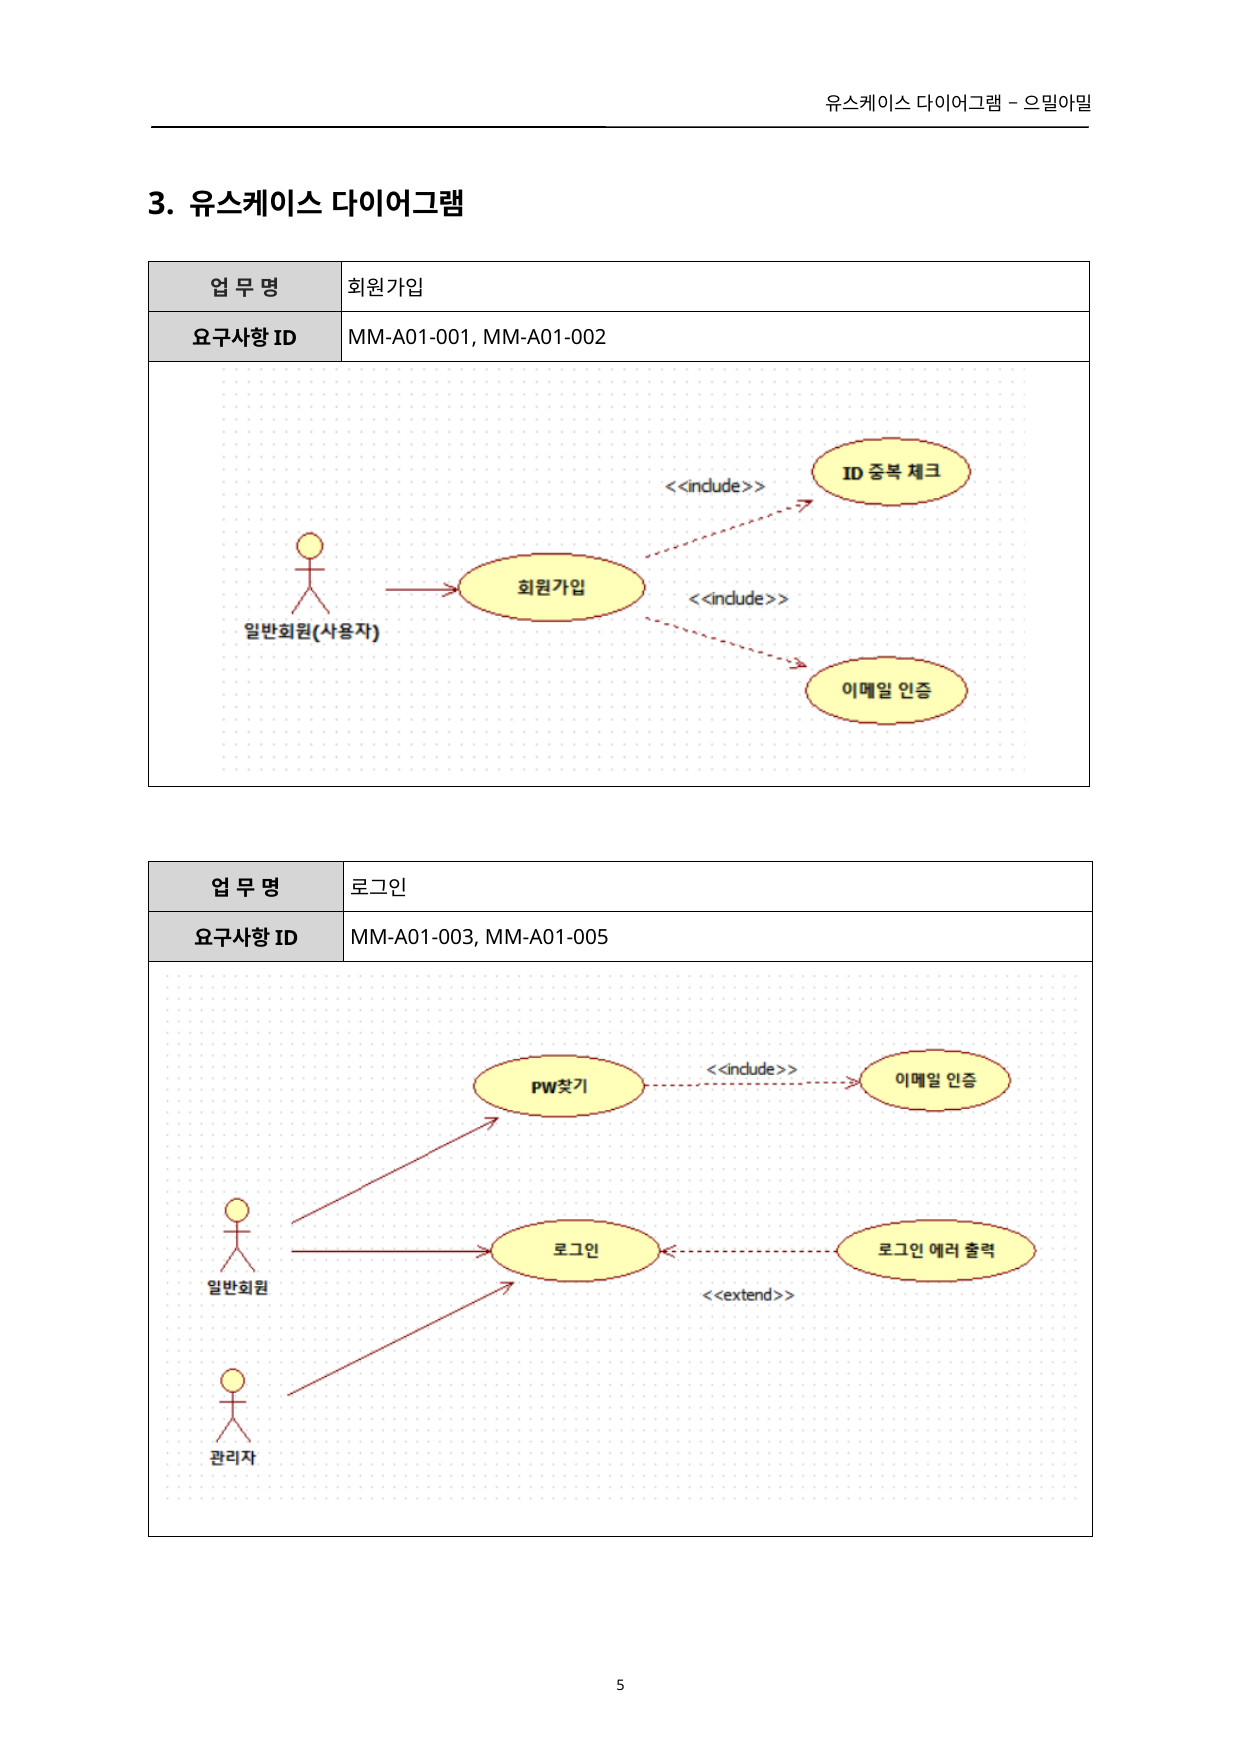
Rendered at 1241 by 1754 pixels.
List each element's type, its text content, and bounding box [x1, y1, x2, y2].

table_cell [149, 962, 1092, 1536]
table_header 회원가입 [342, 262, 1089, 311]
picture [159, 967, 1082, 1502]
table_cell 요구사항ID [149, 912, 343, 961]
picture [212, 367, 1026, 776]
table_header 로그인 [344, 862, 1092, 911]
list 유스케이스 다이어그램 [148, 164, 1092, 239]
table_cell MM-A01-001, MM-A01-002 [342, 312, 1089, 361]
table_cell [149, 362, 1089, 786]
table_header 업 무 명 [149, 862, 343, 911]
table_cell 요구사항ID [149, 312, 341, 361]
table_cell MM-A01-003, MM-A01-005 [344, 912, 1092, 961]
table_header 업 무 명 [149, 262, 341, 311]
